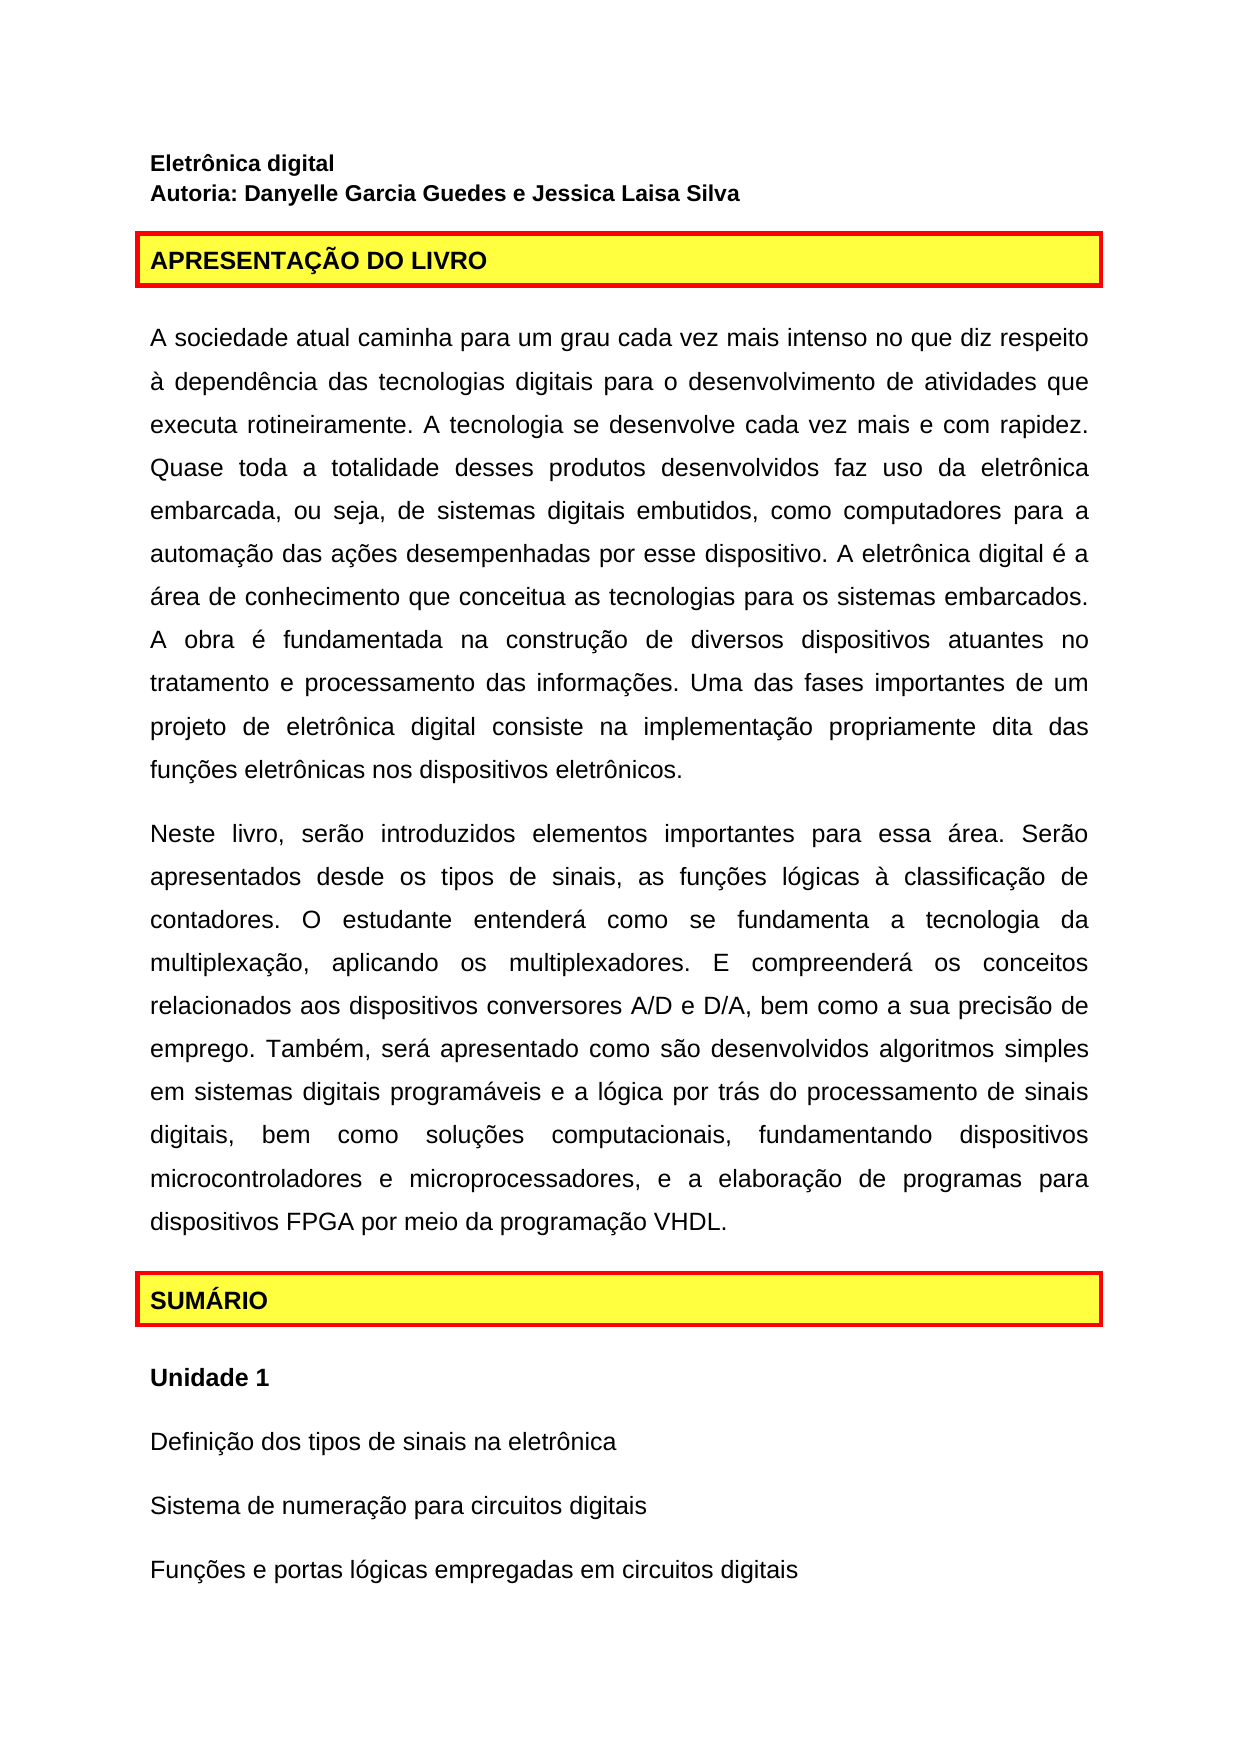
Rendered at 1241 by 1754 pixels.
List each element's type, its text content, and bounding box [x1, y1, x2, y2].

text Autoria: Danyelle Garcia Guedes e Jessica Laisa Silva [150, 180, 1090, 207]
text A sociedade atual caminha para um grau cada vez mais intenso no que diz respeito à dependência das tecnologias digitais para o desenvolvimento de atividades que executa rotineiramente. A tecnologia se desenvolve cada vez mais e com rapidez. Quase toda a totalidade desses produtos desenvolvidos faz uso da eletrônica embarcada, ou seja, de sistemas digitais embutidos, como computadores para a automação das ações desempenhadas por esse dispositivo. A eletrônica digital é a área de conhecimento que conceitua as tecnologias para os sistemas embarcados. A obra é fundamentada na construção de diversos dispositivos atuantes no tratamento e processamento das informações. Uma das fases importantes de um projeto de eletrônica digital consiste na implementação propriamente dita das funções eletrônicas nos dispositivos eletrônicos. [150, 323, 1090, 783]
text Unidade 1 [150, 1363, 1090, 1391]
subtitle APRESENTAÇÃO DO LIVRO [140, 236, 1099, 283]
text Eletrônica digital [150, 150, 1090, 176]
text Neste livro, serão introduzidos elementos importantes para essa área. Serão apresentados desde os tipos de sinais, as funções lógicas à classificação de contadores. O estudante entenderá como se fundamenta a tecnologia da multiplexação, aplicando os multiplexadores. E compreenderá os conceitos relacionados aos dispositivos conversores A/D e D/A, bem como a sua precisão de emprego. Também, será apresentado como são desenvolvidos algoritmos simples em sistemas digitais programáveis e a lógica por trás do processamento de sinais digitais, bem como soluções computacionais, fundamentando dispositivos microcontroladores e microprocessadores, e a elaboração de programas para dispositivos FPGA por meio da programação VHDL. [150, 818, 1090, 1235]
subtitle SUMÁRIO [140, 1275, 1099, 1323]
text Funções e portas lógicas empregadas em circuitos digitais [150, 1554, 1090, 1583]
text Definição dos tipos de sinais na eletrônica [150, 1427, 1090, 1455]
text Sistema de numeração para circuitos digitais [150, 1491, 1090, 1519]
